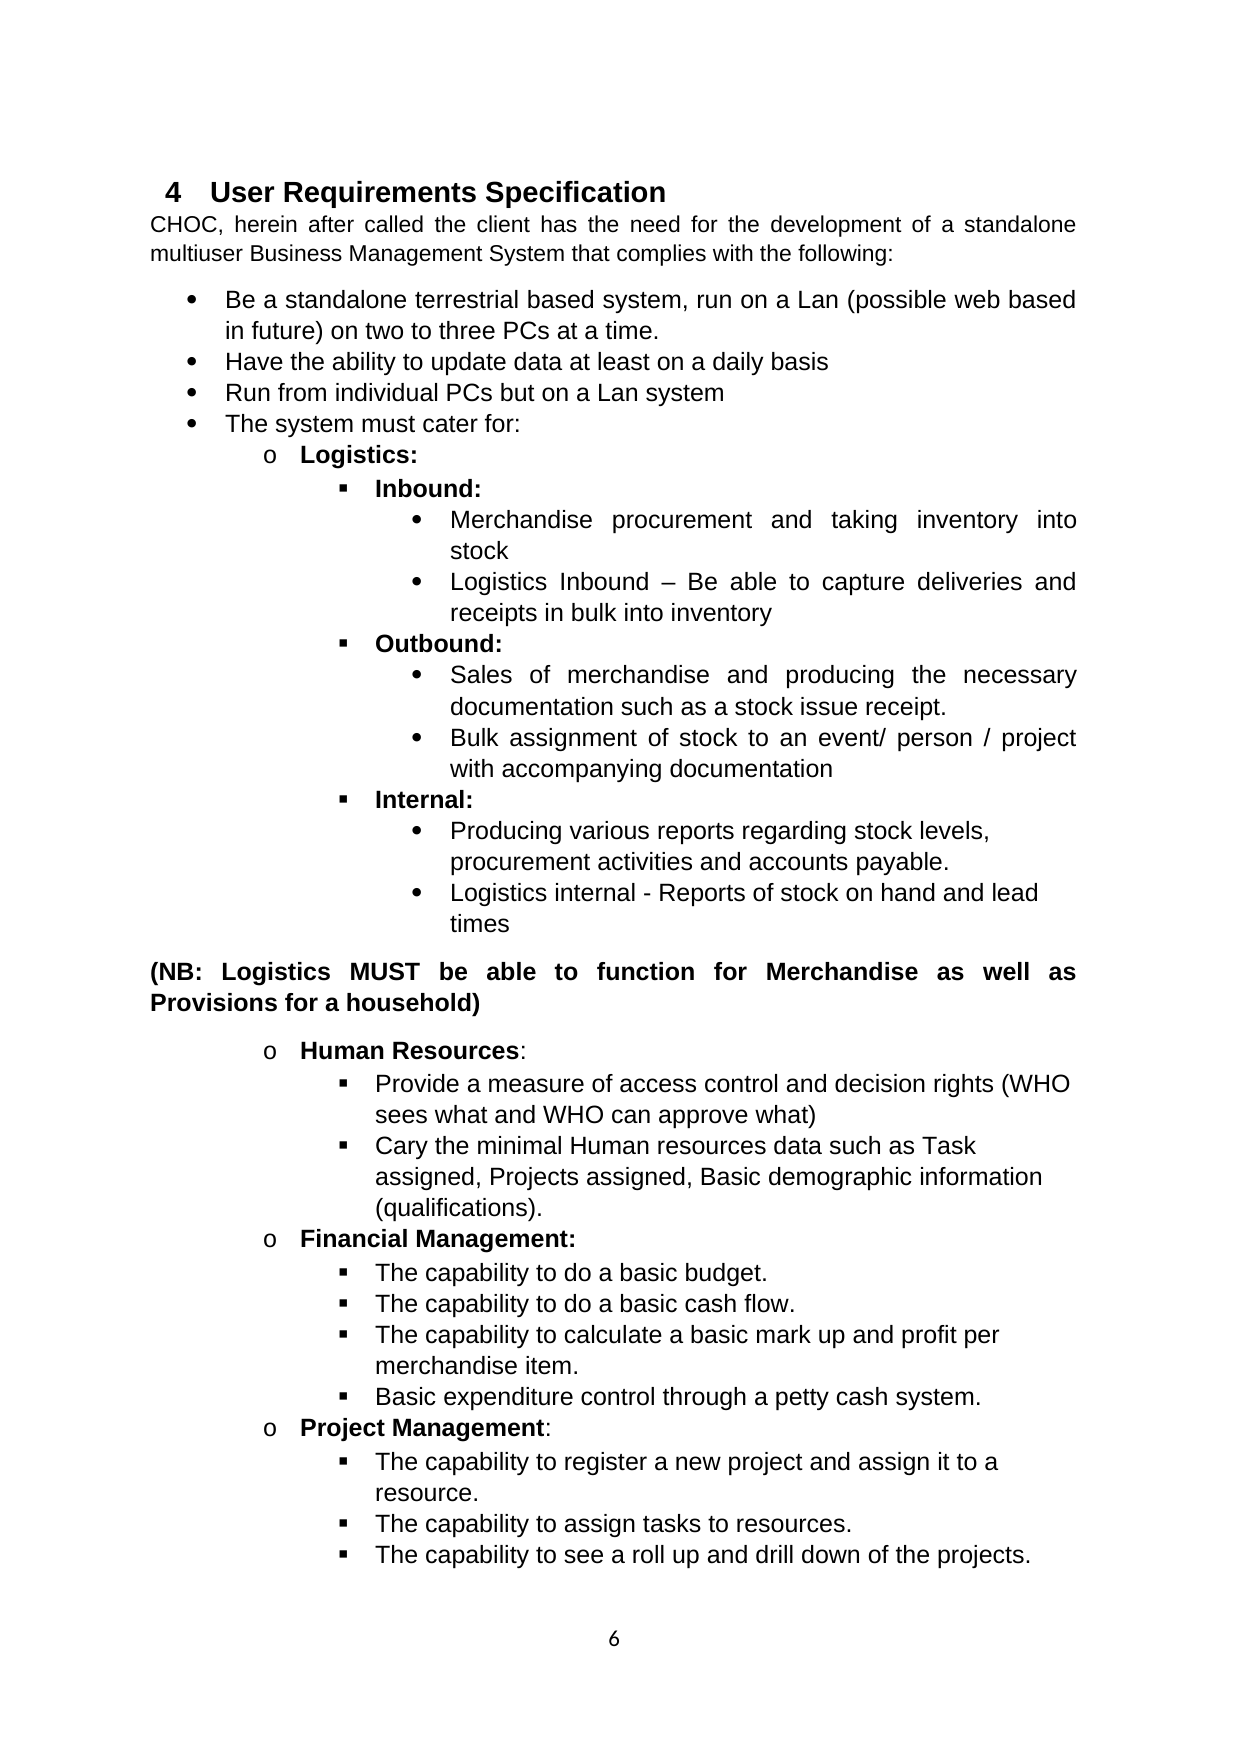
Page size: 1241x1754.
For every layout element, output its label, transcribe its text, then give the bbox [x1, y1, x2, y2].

list Internal: [337, 785, 1078, 813]
list Producing various reports regarding stock levels, procurement activities and accounts payable. [412, 816, 1078, 876]
list Bulk assignment of stock to an event/ person / project with accompanying documentation [412, 722, 1078, 782]
subtitle User Requirements Specification [165, 175, 1078, 208]
list Run from individual PCs but on a Lan system [187, 378, 1078, 407]
list Project Management: [262, 1413, 1078, 1444]
list The capability to register a new project and assign it to a resource. [337, 1447, 1078, 1507]
list The capability to see a roll up and drill down of the projects. [337, 1540, 1078, 1569]
text CHOC, herein after called the client has the need for the development of a standalone multiuser Business Management System that complies with the following: [150, 211, 1078, 266]
text (NB: Logistics MUST be able to function for Merchandise as well as Provisions for a household) [150, 957, 1078, 1017]
list The capability to do a basic budget. [337, 1258, 1078, 1287]
list Provide a measure of access control and decision rights (WHO sees what and WHO can approve what) [337, 1069, 1078, 1129]
list Financial Management: [262, 1224, 1078, 1255]
list Logistics internal - Reports of stock on hand and lead times [412, 878, 1078, 938]
list Sales of merchandise and producing the necessary documentation such as a stock issue receipt. [412, 660, 1078, 720]
list The capability to assign tasks to resources. [337, 1509, 1078, 1538]
list The capability to calculate a basic mark up and profit per merchandise item. [337, 1320, 1078, 1380]
list Have the ability to update data at least on a daily basis [187, 347, 1078, 376]
list Basic expenditure control through a petty cash system. [337, 1382, 1078, 1411]
list Logistics: [262, 440, 1078, 471]
list Be a standalone terrestrial based system, run on a Lan (possible web based in future) on two to three PCs at a time. [187, 285, 1078, 344]
list The capability to do a basic cash flow. [337, 1289, 1078, 1318]
list Cary the minimal Human resources data such as Task assigned, Projects assigned, Basic demographic information (qualifications). [337, 1131, 1078, 1222]
list Outbound: [337, 629, 1078, 658]
list Human Resources: [262, 1036, 1078, 1067]
list Logistics Inbound – Be able to capture deliveries and receipts in bulk into inventory [412, 567, 1078, 627]
list Inbound: [337, 474, 1078, 502]
list Merchandise procurement and taking inventory into stock [412, 505, 1078, 565]
list The system must cater for: [187, 409, 1078, 438]
